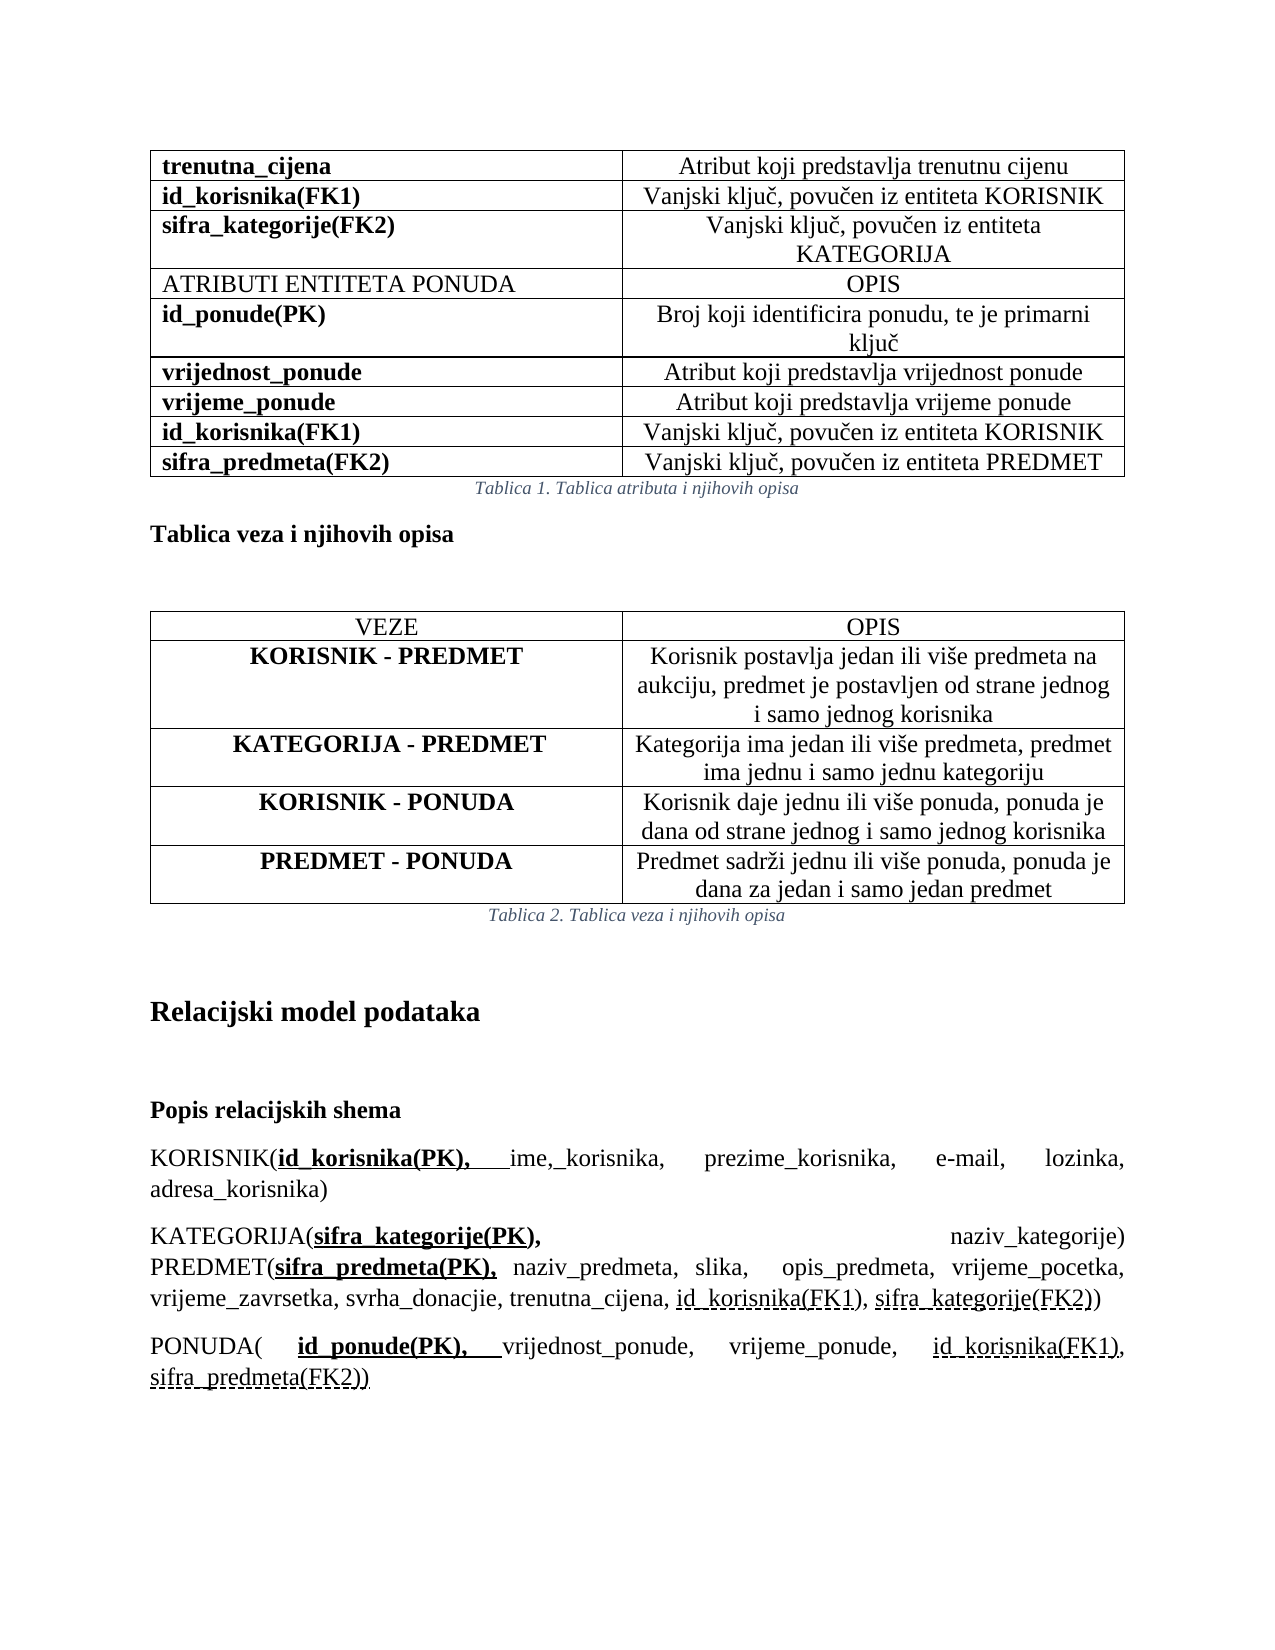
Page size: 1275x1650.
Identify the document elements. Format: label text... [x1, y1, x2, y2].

table_cell Vanjski ključ, povučen iz entiteta PREDMET [623, 447, 1124, 476]
table_cell id_korisnika(FK1) [151, 417, 622, 446]
table_cell vrijeme_ponude [151, 387, 622, 416]
table_cell KORISNIK - PONUDA [151, 787, 622, 845]
table_cell Predmet sadrži jednu ili više ponuda, ponuda je dana za jedan i samo jedan predmet [623, 846, 1124, 903]
text Popis relacijskih shema [150, 1095, 1125, 1124]
table_header VEZE [151, 612, 622, 640]
table_cell vrijednost_ponude [151, 358, 622, 386]
table_header OPIS [623, 612, 1124, 640]
table_cell Vanjski ključ, povučen iz entiteta KATEGORIJA [623, 211, 1124, 268]
table_cell id_ponude(PK) [151, 299, 622, 356]
table_cell sifra_kategorije(FK2) [151, 211, 622, 268]
table_cell trenutna_cijena [151, 151, 622, 180]
table_cell KORISNIK - PREDMET [151, 641, 622, 728]
text Tablica veza i njihovih opisa [150, 519, 1125, 548]
text PONUDA( id_ponude(PK), vrijednost_ponude, vrijeme_ponude, id_korisnika(FK1), sifra_predmeta(FK2)) [150, 1331, 1125, 1391]
table_cell Atribut koji predstavlja vrijednost ponude [623, 358, 1124, 386]
table_cell id_korisnika(FK1) [151, 181, 622, 209]
table_cell Vanjski ključ, povučen iz entiteta KORISNIK [623, 181, 1124, 209]
table_cell Korisnik daje jednu ili više ponuda, ponuda je dana od strane jednog i samo jednog korisnika [623, 787, 1124, 845]
text KORISNIK(id_korisnika(PK), ime,_korisnika, prezime_korisnika, e-mail, lozinka, adresa_korisnika) [150, 1143, 1125, 1202]
table_cell Kategorija ima jedan ili više predmeta, predmet ima jednu i samo jednu kategoriju [623, 729, 1124, 786]
text Relacijski model podataka [150, 994, 1125, 1028]
table_cell Korisnik postavlja jedan ili više predmeta na aukciju, predmet je postavljen od strane jednog i samo jednog korisnika [623, 641, 1124, 728]
table_cell OPIS [623, 269, 1124, 298]
table_cell PREDMET - PONUDA [151, 846, 622, 903]
text KATEGORIJA(sifra_kategorije(PK), naziv_kategorije) PREDMET(sifra_predmeta(PK), naziv_predmeta, slika, opis_predmeta, vrijeme_pocetka, vrijeme_zavrsetka, svrha_donacjie, trenutna_cijena, id_korisnika(FK1), sifra_kategorije(FK2)) [150, 1221, 1125, 1312]
table_cell KATEGORIJA - PREDMET [151, 729, 622, 786]
table_cell Vanjski ključ, povučen iz entiteta KORISNIK [623, 417, 1124, 446]
table_cell Broj koji identificira ponudu, te je primarni ključ [623, 299, 1124, 356]
table_cell ATRIBUTI ENTITETA PONUDA [151, 269, 622, 298]
table_cell Atribut koji predstavlja vrijeme ponude [623, 387, 1124, 416]
table_cell Atribut koji predstavlja trenutnu cijenu [623, 151, 1124, 180]
table_cell sifra_predmeta(FK2) [151, 447, 622, 476]
